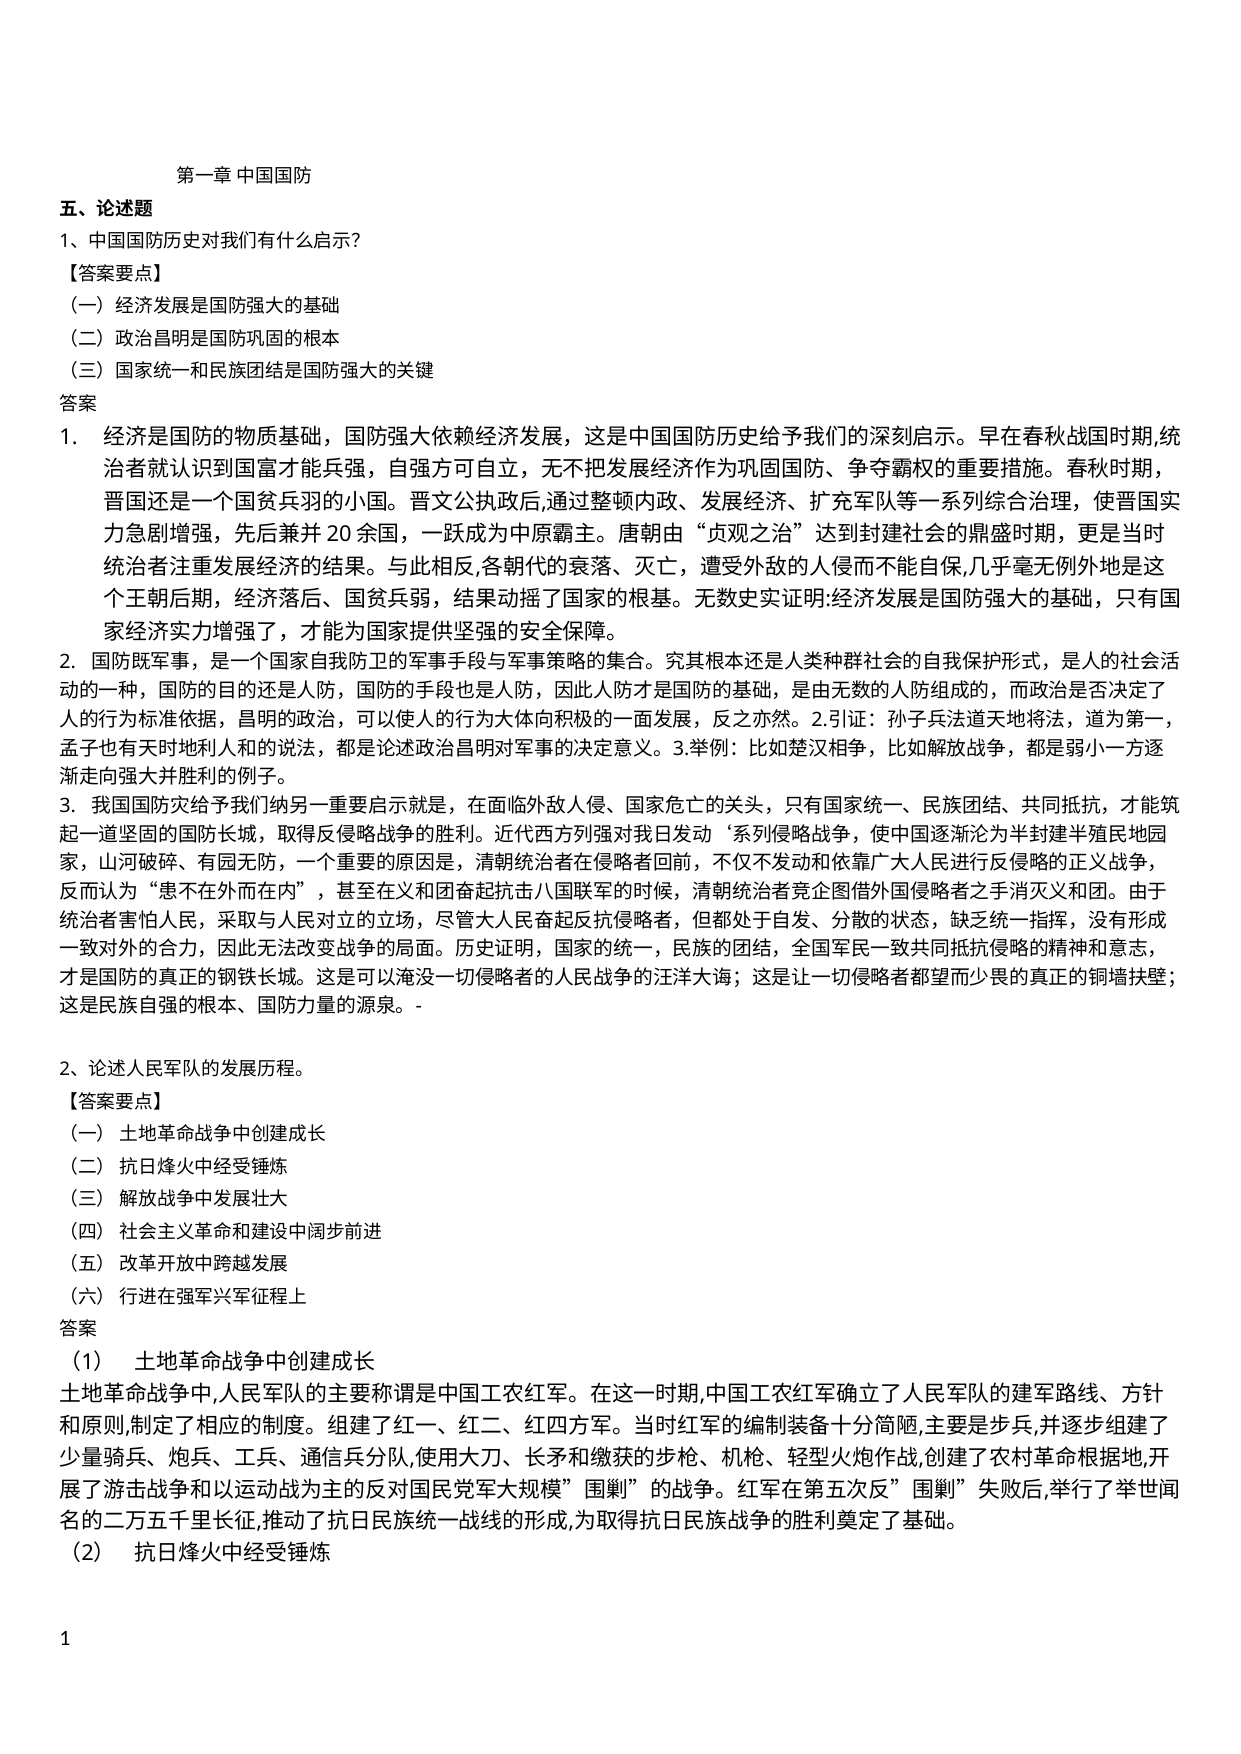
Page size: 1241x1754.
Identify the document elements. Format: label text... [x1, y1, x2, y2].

text （一）经济发展是国防强大的基础 [59, 288, 1181, 321]
text （四） 社会主义革命和建设中阔步前进 [59, 1214, 1181, 1246]
text （二）政治昌明是国防巩固的根本 [59, 321, 1181, 353]
text 2. 国防既军事，是一个国家自我防卫的军事手段与军事策略的集合。究其根本还是人类种群社会的自我保护形式，是人的社会活动的一种，国防的目的还是人防，国防的手段也是人防，因此人防才是国防的基础，是由无数的人防组成的，而政治是否决定了人的行为标准依据，昌明的政治，可以使人的行为大体向积极的一面发展，反之亦然。2.引证：孙子兵法道天地将法，道为第一，孟子也有天时地利人和的说法，都是论述政治昌明对军事的决定意义。3.举例：比如楚汉相争，比如解放战争，都是弱小一方逐渐走向强大并胜利的例子。 [59, 646, 1181, 789]
text 答案 [59, 1311, 1181, 1344]
list 土地革命战争中创建成长 [59, 1344, 1181, 1376]
text （五） 改革开放中跨越发展 [59, 1246, 1181, 1279]
text 3. 我国国防灾给予我们纳另一重要启示就是，在面临外敌人侵、国家危亡的关头，只有国家统一、民族团结、共同抵抗，才能筑起一道坚固的国防长城，取得反侵略战争的胜利。近代西方列强对我日发动‘系列侵略战争，使中国逐渐沦为半封建半殖民地园家，山河破碎、有园无防，一个重要的原因是，清朝统治者在侵略者回前，不仅不发动和依靠广大人民进行反侵略的正义战争，反而认为“患不在外而在内”，甚至在义和团奋起抗击八国联军的时候，清朝统治者竞企图借外国侵略者之手消灭义和团。由于统治者害怕人民，采取与人民对立的立场，尽管大人民奋起反抗侵略者，但都处于自发、分散的状态，缺乏统一指挥，没有形成一致对外的合力，因此无法改变战争的局面。历史证明，国家的统一，民族的团结，全国军民一致共同抵抗侵略的精神和意志，才是国防的真正的钢铁长城。这是可以淹没一切侵略者的人民战争的汪洋大诲；这是让一切侵略者都望而少畏的真正的铜墙扶壁；这是民族自强的根本、国防力量的源泉。- [59, 789, 1181, 1019]
text 土地革命战争中,人民军队的主要称谓是中国工农红军。在这一时期,中国工农红军确立了人民军队的建军路线、方针和原则,制定了相应的制度。组建了红一、红二、红四方军。当时红军的编制装备十分简陋,主要是步兵,并逐步组建了少量骑兵、炮兵、工兵、通信兵分队,使用大刀、长矛和缴获的步枪、机枪、轻型火炮作战,创建了农村革命根据地,开展了游击战争和以运动战为主的反对国民党军大规模”围剿”的战争。红军在第五次反”围剿”失败后,举行了举世闻名的二万五千里长征,推动了抗日民族统一战线的形成,为取得抗日民族战争的胜利奠定了基础。 [59, 1376, 1181, 1535]
text 五、论述题 [59, 191, 1181, 223]
text 1、中国国防历史对我们有什么启示？ [59, 223, 1181, 256]
list 抗日烽火中经受锤炼 [59, 1535, 1181, 1568]
text （六） 行进在强军兴军征程上 [59, 1279, 1181, 1311]
text （二） 抗日烽火中经受锤炼 [59, 1149, 1181, 1181]
text 2、论述人民军队的发展历程。 [59, 1051, 1181, 1084]
text 【答案要点】 [59, 256, 1181, 288]
text （三） 解放战争中发展壮大 [59, 1181, 1181, 1214]
text （三）国家统一和民族团结是国防强大的关键 [59, 353, 1181, 386]
text 【答案要点】 [59, 1084, 1181, 1116]
text （一） 土地革命战争中创建成长 [59, 1116, 1181, 1149]
list 经济是国防的物质基础，国防强大依赖经济发展，这是中国国防历史给予我们的深刻启示。早在春秋战国时期,统治者就认识到国富才能兵强，自强方可自立，无不把发展经济作为巩固国防、争夺霸权的重要措施。春秋时期，晋国还是一个国贫兵羽的小国。晋文公执政后,通过整顿内政、发展经济、扩充军队等一系列综合治理，使晋国实力急剧增强，先后兼并20余国，一跃成为中原霸主。唐朝由“贞观之治”达到封建社会的鼎盛时期，更是当时统治者注重发展经济的结果。与此相反,各朝代的衰落、灭亡，遭受外敌的人侵而不能自保,几乎毫无例外地是这个王朝后期，经济落后、国贫兵弱，结果动摇了国家的根基。无数史实证明:经济发展是国防强大的基础，只有国家经济实力增强了，才能为国家提供坚强的安全保障。 [59, 418, 1181, 646]
text 答案 [59, 386, 1181, 418]
text 第一章 中国国防 [59, 158, 1181, 191]
